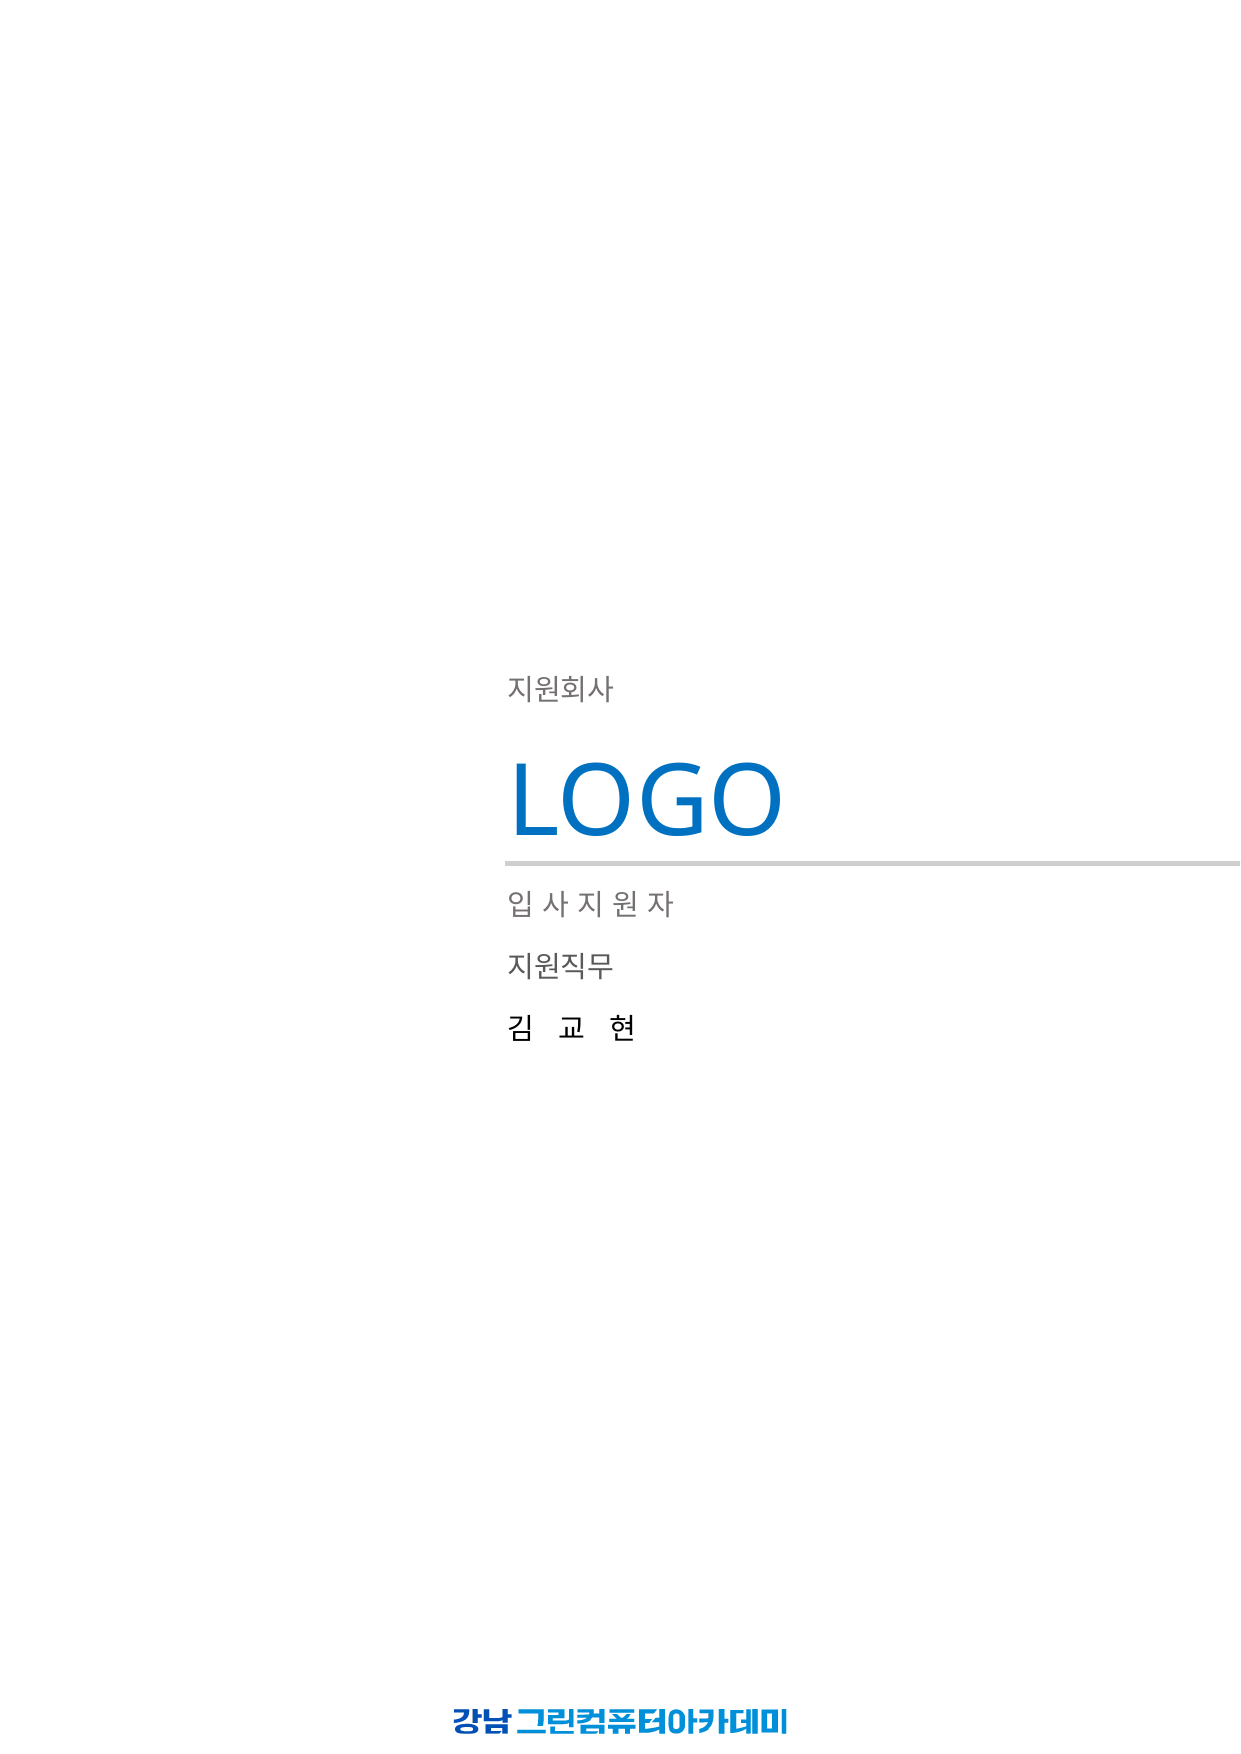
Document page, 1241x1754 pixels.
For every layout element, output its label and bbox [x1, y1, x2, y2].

picture [646, 1709, 659, 1720]
picture [725, 1709, 730, 1734]
picture [585, 1718, 599, 1724]
picture [553, 1709, 568, 1720]
picture [758, 1709, 781, 1734]
picture [453, 1709, 588, 1734]
picture [646, 1722, 659, 1728]
picture [694, 1709, 718, 1734]
picture [734, 1730, 746, 1734]
picture [605, 1709, 659, 1734]
picture [674, 1714, 679, 1728]
picture [681, 1709, 688, 1734]
picture [737, 1709, 746, 1728]
picture [666, 1709, 672, 1734]
